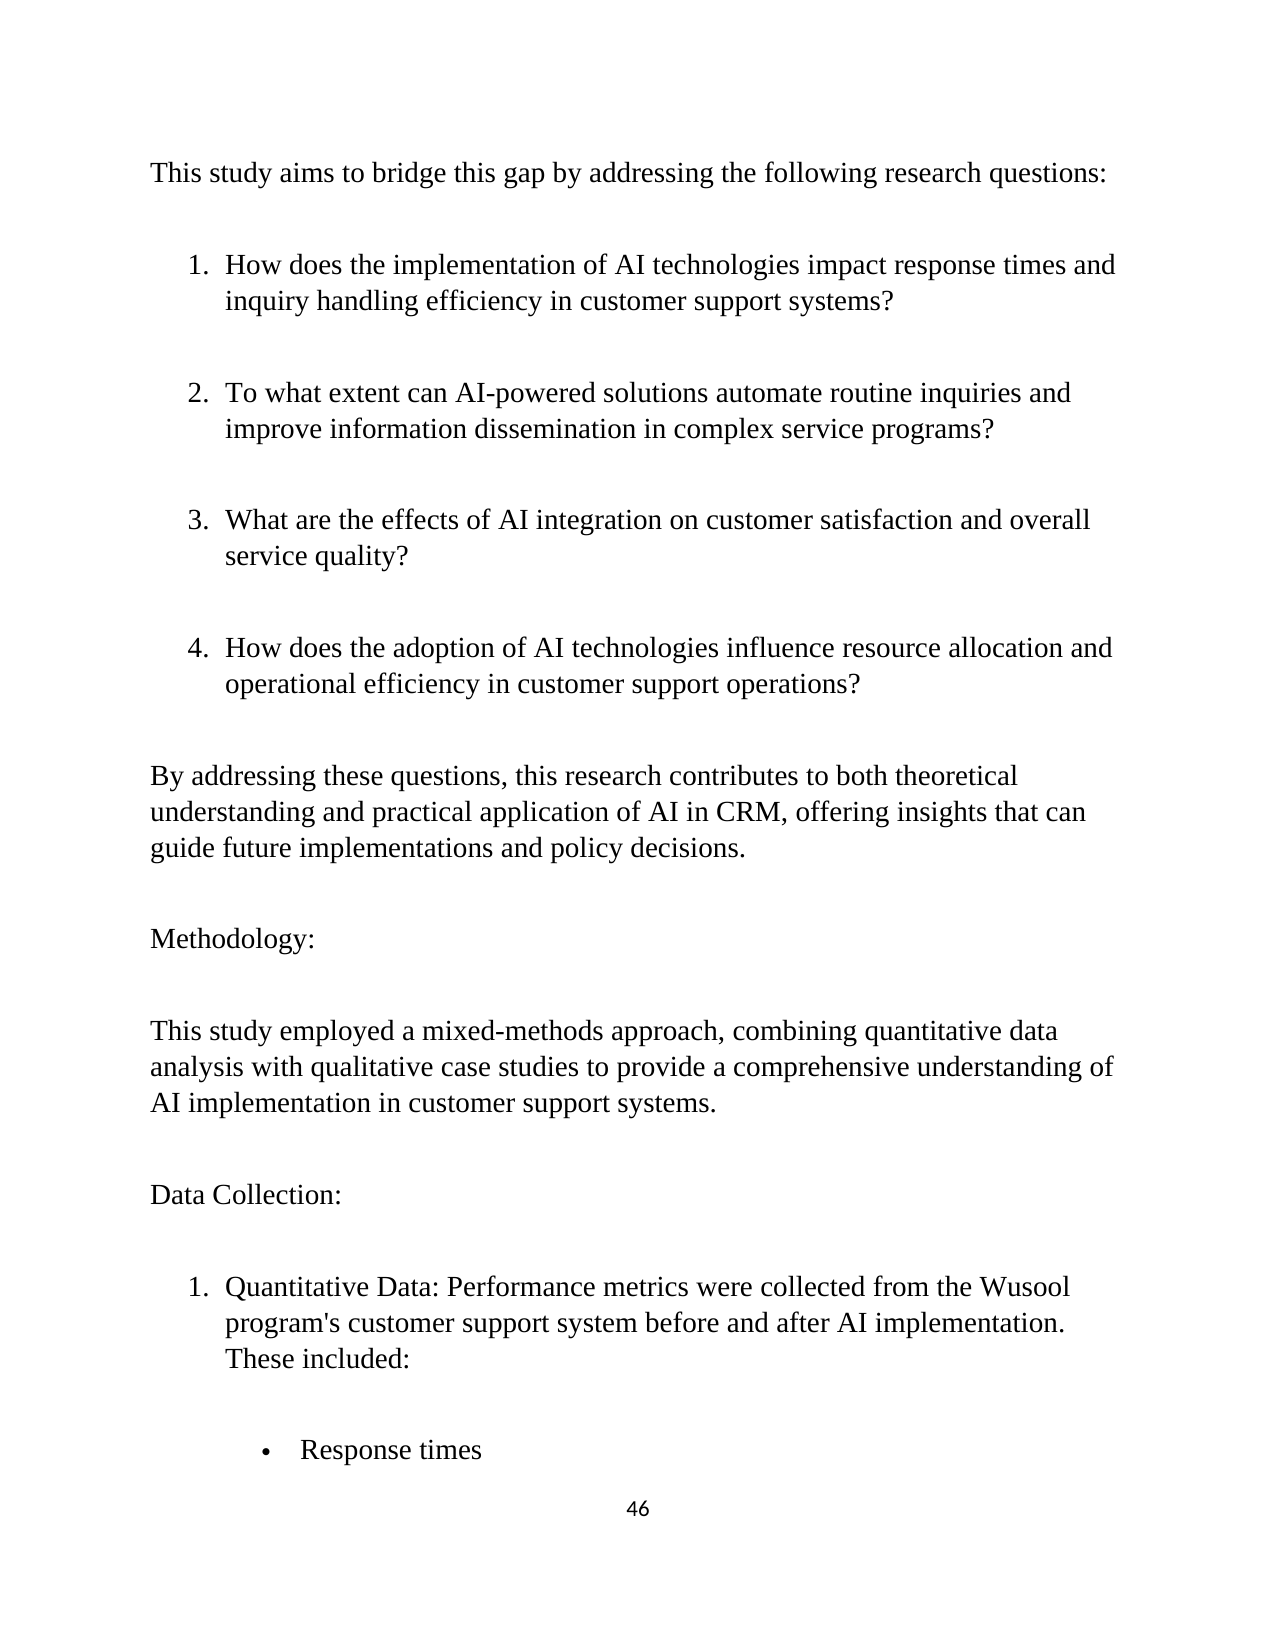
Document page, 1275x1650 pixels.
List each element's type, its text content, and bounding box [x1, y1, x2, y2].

text This study aims to bridge this gap by addressing the following research questions: [150, 155, 1126, 189]
list How does the adoption of AI technologies influence resource allocation and operational efficiency in customer support operations? [187, 630, 1126, 700]
text This study employed a mixed-methods approach, combining quantitative data analysis with qualitative case studies to provide a comprehensive understanding of AI implementation in customer support systems. [150, 1013, 1126, 1119]
list How does the implementation of AI technologies impact response times and inquiry handling efficiency in customer support systems? [187, 247, 1126, 317]
text Methodology: [150, 922, 1126, 955]
list To what extent can AI-powered solutions automate routine inquiries and improve information dissemination in complex service programs? [187, 375, 1126, 444]
text Data Collection: [150, 1177, 1126, 1211]
list Response times [262, 1432, 1126, 1466]
text By addressing these questions, this research contributes to both theoretical understanding and practical application of AI in CRM, offering insights that can guide future implementations and policy decisions. [150, 758, 1126, 864]
list What are the effects of AI integration on customer satisfaction and overall service quality? [187, 502, 1126, 572]
list Quantitative Data: Performance metrics were collected from the Wusool program's customer support system before and after AI implementation. These included: [187, 1269, 1126, 1374]
